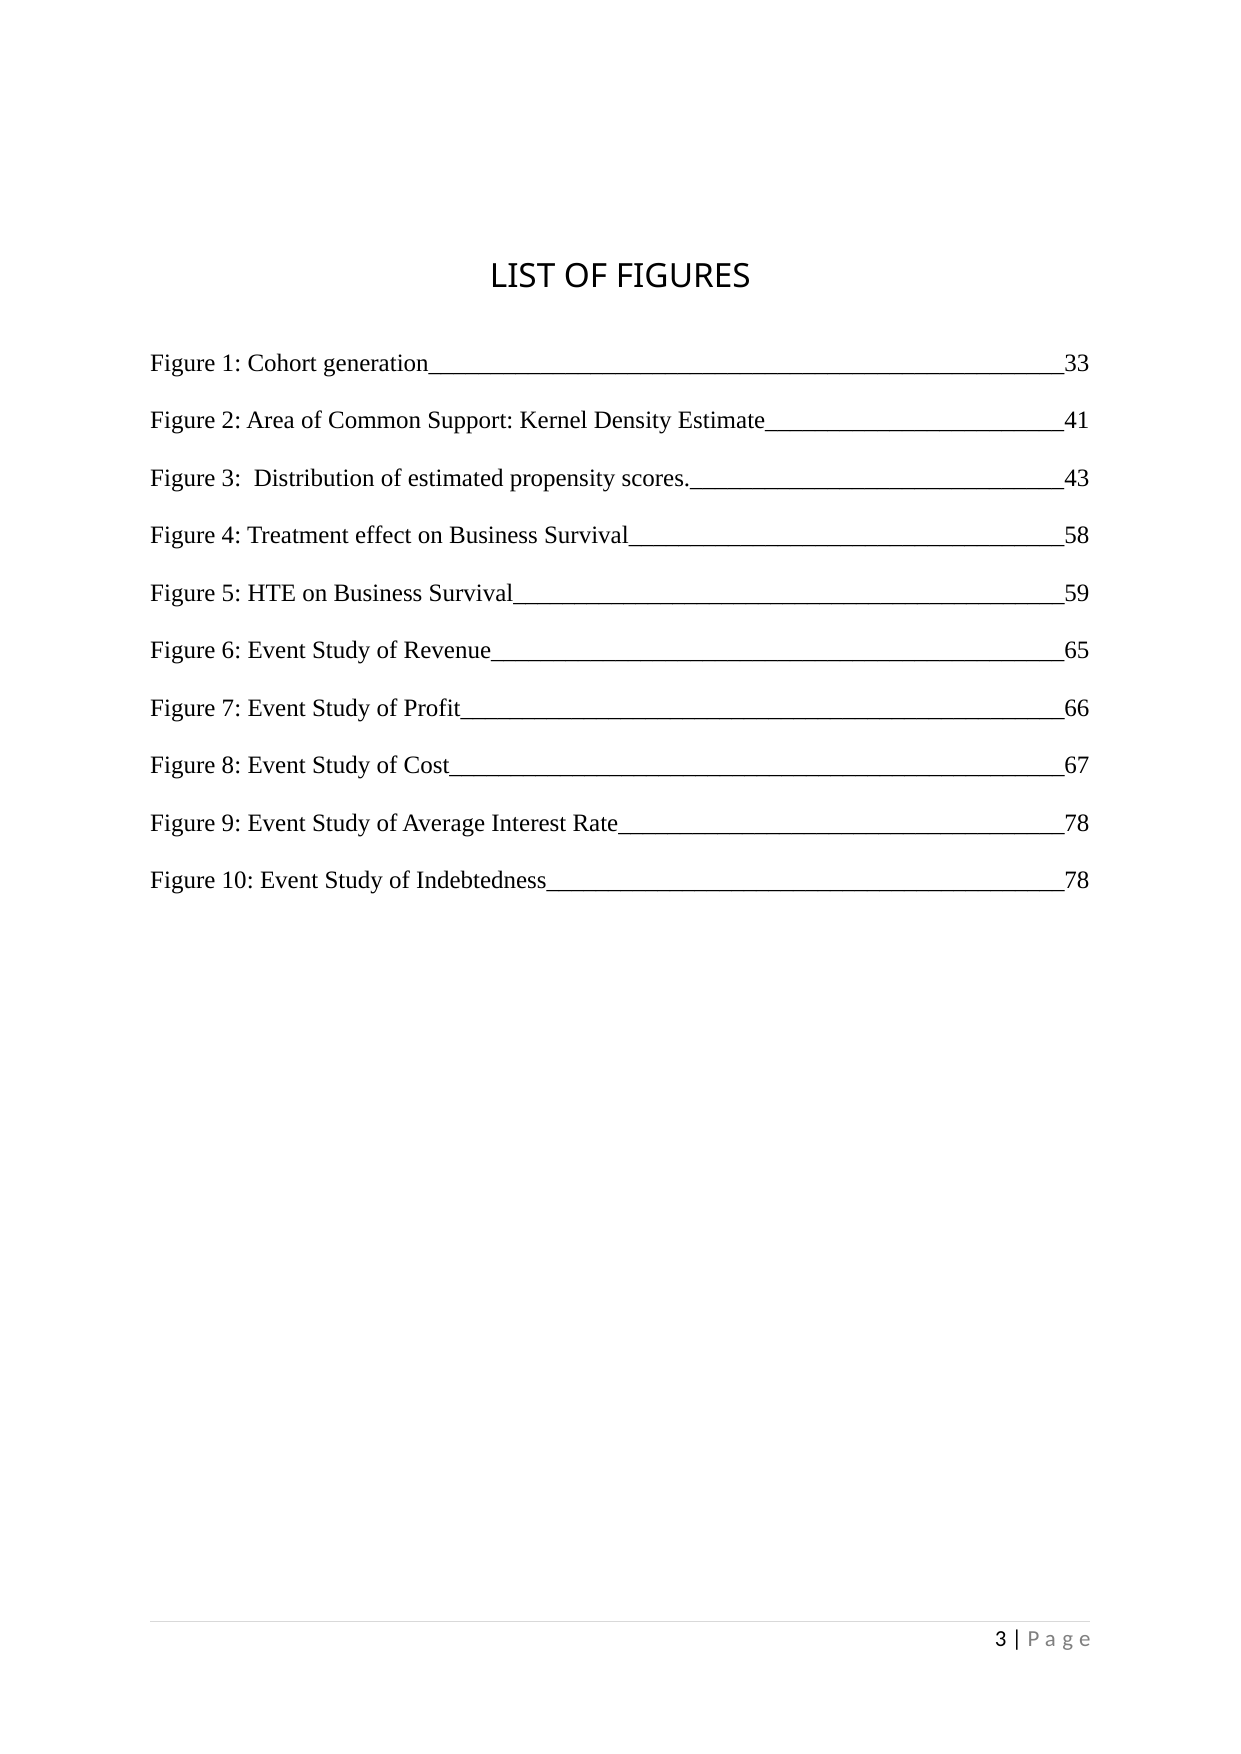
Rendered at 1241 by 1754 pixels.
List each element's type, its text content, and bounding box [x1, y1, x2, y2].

text Figure 5: HTE on Business Survival 59 [150, 578, 1090, 607]
text Figure 3: Distribution of estimated propensity scores. 43 [150, 463, 1090, 492]
text Figure 1: Cohort generation 33 [150, 348, 1090, 377]
text Figure 6: Event Study of Revenue 65 [150, 635, 1090, 664]
subtitle LIST OF FIGURES [150, 252, 1090, 297]
text Figure 9: Event Study of Average Interest Rate 78 [150, 808, 1090, 837]
text Figure 8: Event Study of Cost 67 [150, 750, 1090, 779]
text Figure 7: Event Study of Profit 66 [150, 693, 1090, 722]
text Figure 10: Event Study of Indebtedness 78 [150, 865, 1090, 894]
text Figure 2: Area of Common Support: Kernel Density Estimate 41 [150, 405, 1090, 434]
text Figure 4: Treatment effect on Business Survival 58 [150, 520, 1090, 549]
